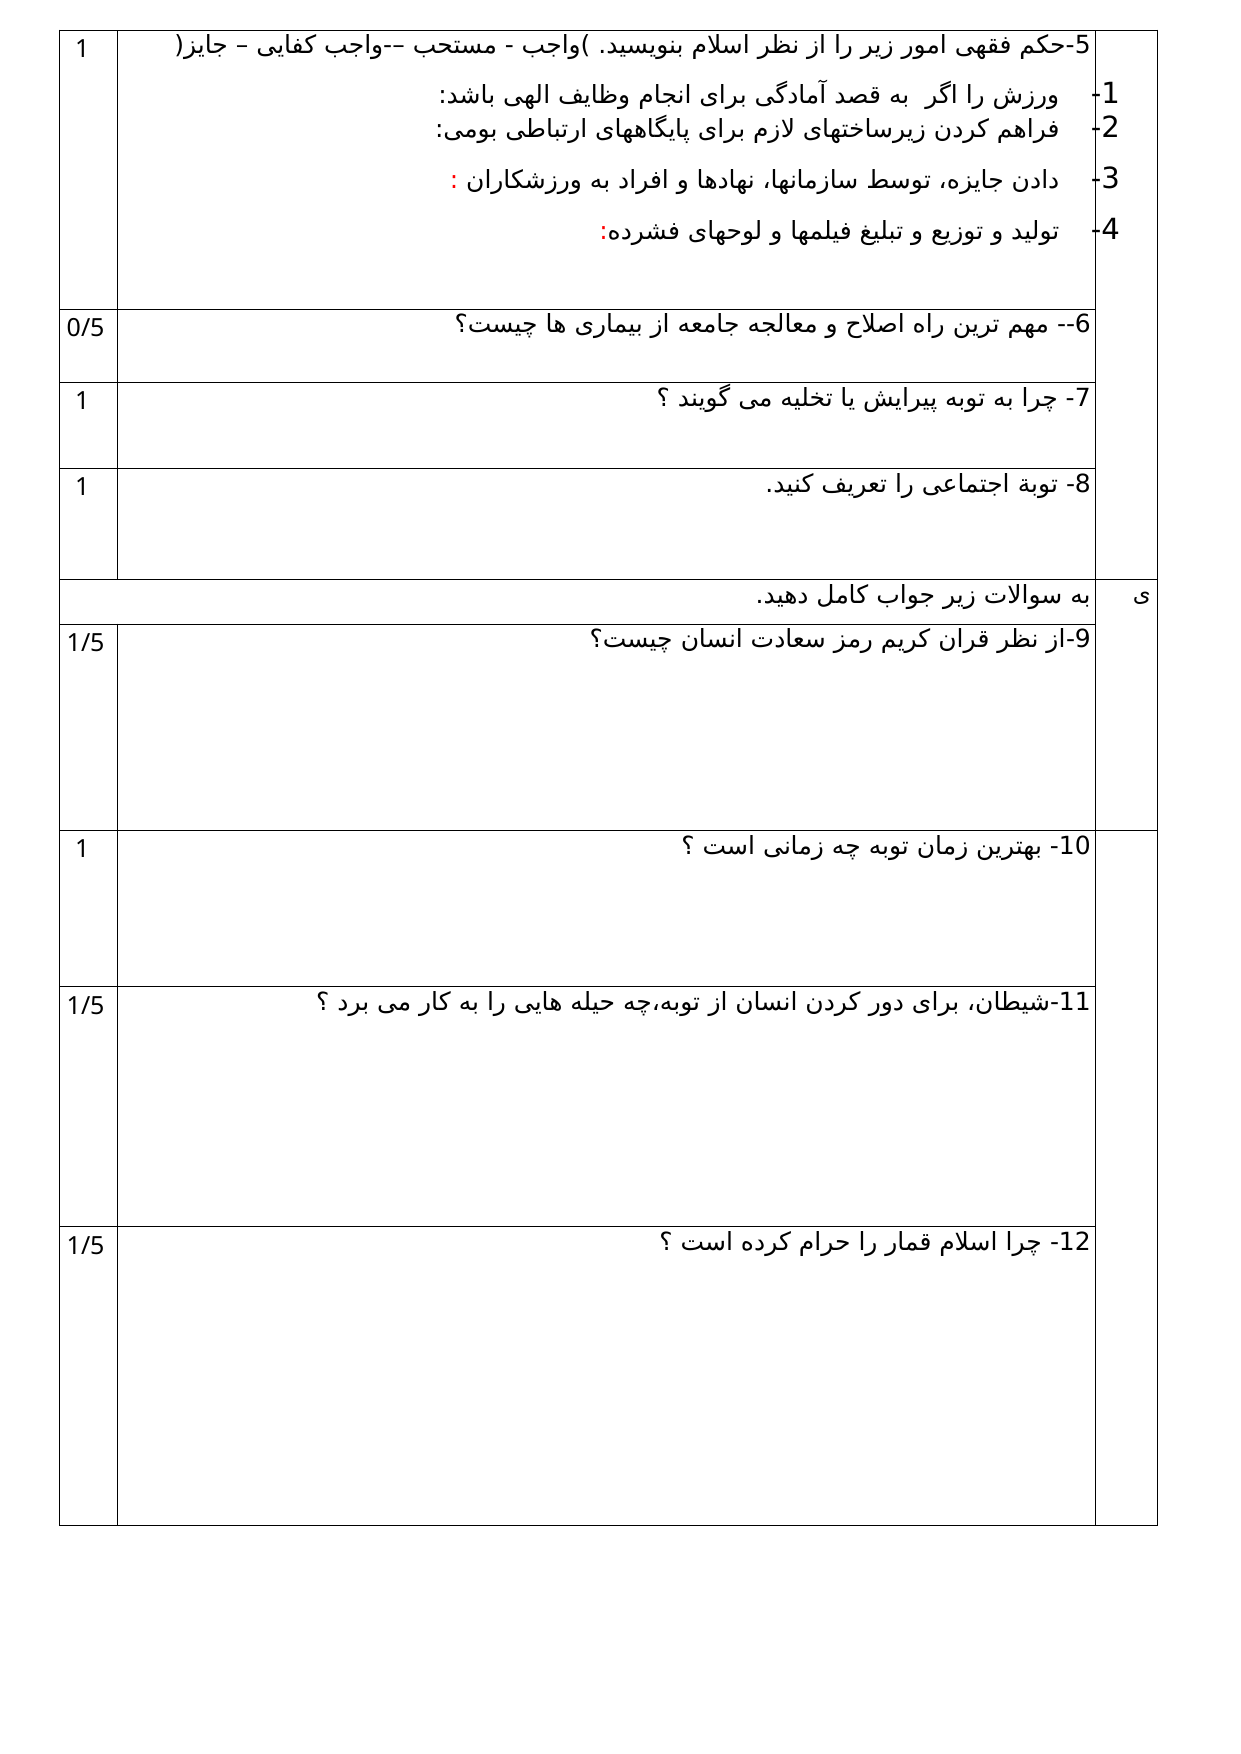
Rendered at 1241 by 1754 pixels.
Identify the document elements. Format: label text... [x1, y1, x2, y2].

table_cell 5-حکم فقهی امور زیر را از نظر اسلام بنویسید. )واجب - مستحب –-واجب کفایی – جایز( ورزش را اگر به قصد آمادگی برای انجام وظایف الهی باشد: فراهم کردن زیرساختهای لازم برای پایگاههای ارتباطی بومی: دادن جایزه، توسط سازمانها، نهادها و افراد به ورزشکاران : تولید و توزیع و تبلیغ فیلمها و لوحهای فشرده: [118, 31, 1095, 309]
table_cell 7- چرا به توبه پیرایش یا تخلیه می گویند ؟ [118, 383, 1095, 468]
table_cell 9-از نظر قران کریم رمز سعادت انسان چیست؟ [118, 625, 1095, 830]
table_cell 1/5 [60, 987, 117, 1226]
table_cell 11-شیطان، برای دور کردن انسان از توبه،چه حیله هایی را به کار می برد ؟ [118, 987, 1095, 1226]
table_cell 1 [60, 31, 117, 309]
table_cell 6-- مهم ترین راه اصلاح و معالجه جامعه از بیمارى ها چیست؟ [118, 310, 1095, 382]
table_cell 1 [60, 831, 117, 986]
table_cell به سوالات زیر جواب کامل دهید. [60, 580, 1095, 623]
table_cell 1/5 [60, 1227, 117, 1524]
table_cell ک [1096, 31, 1157, 579]
table_cell [1096, 831, 1157, 1524]
table_cell 0/5 [60, 310, 117, 382]
table_cell ی [1096, 580, 1157, 830]
table_cell 1 [60, 383, 117, 468]
table_cell 8- توبة اجتماعی را تعریف کنید. [118, 469, 1095, 579]
table_cell 10- بهترین زمان توبه چه زمانی است ؟ [118, 831, 1095, 986]
table_cell 1/5 [60, 625, 117, 830]
table_cell 12- چرا اسلام قمار را حرام کرده است ؟ [118, 1227, 1095, 1524]
table_cell 1 [60, 469, 117, 579]
